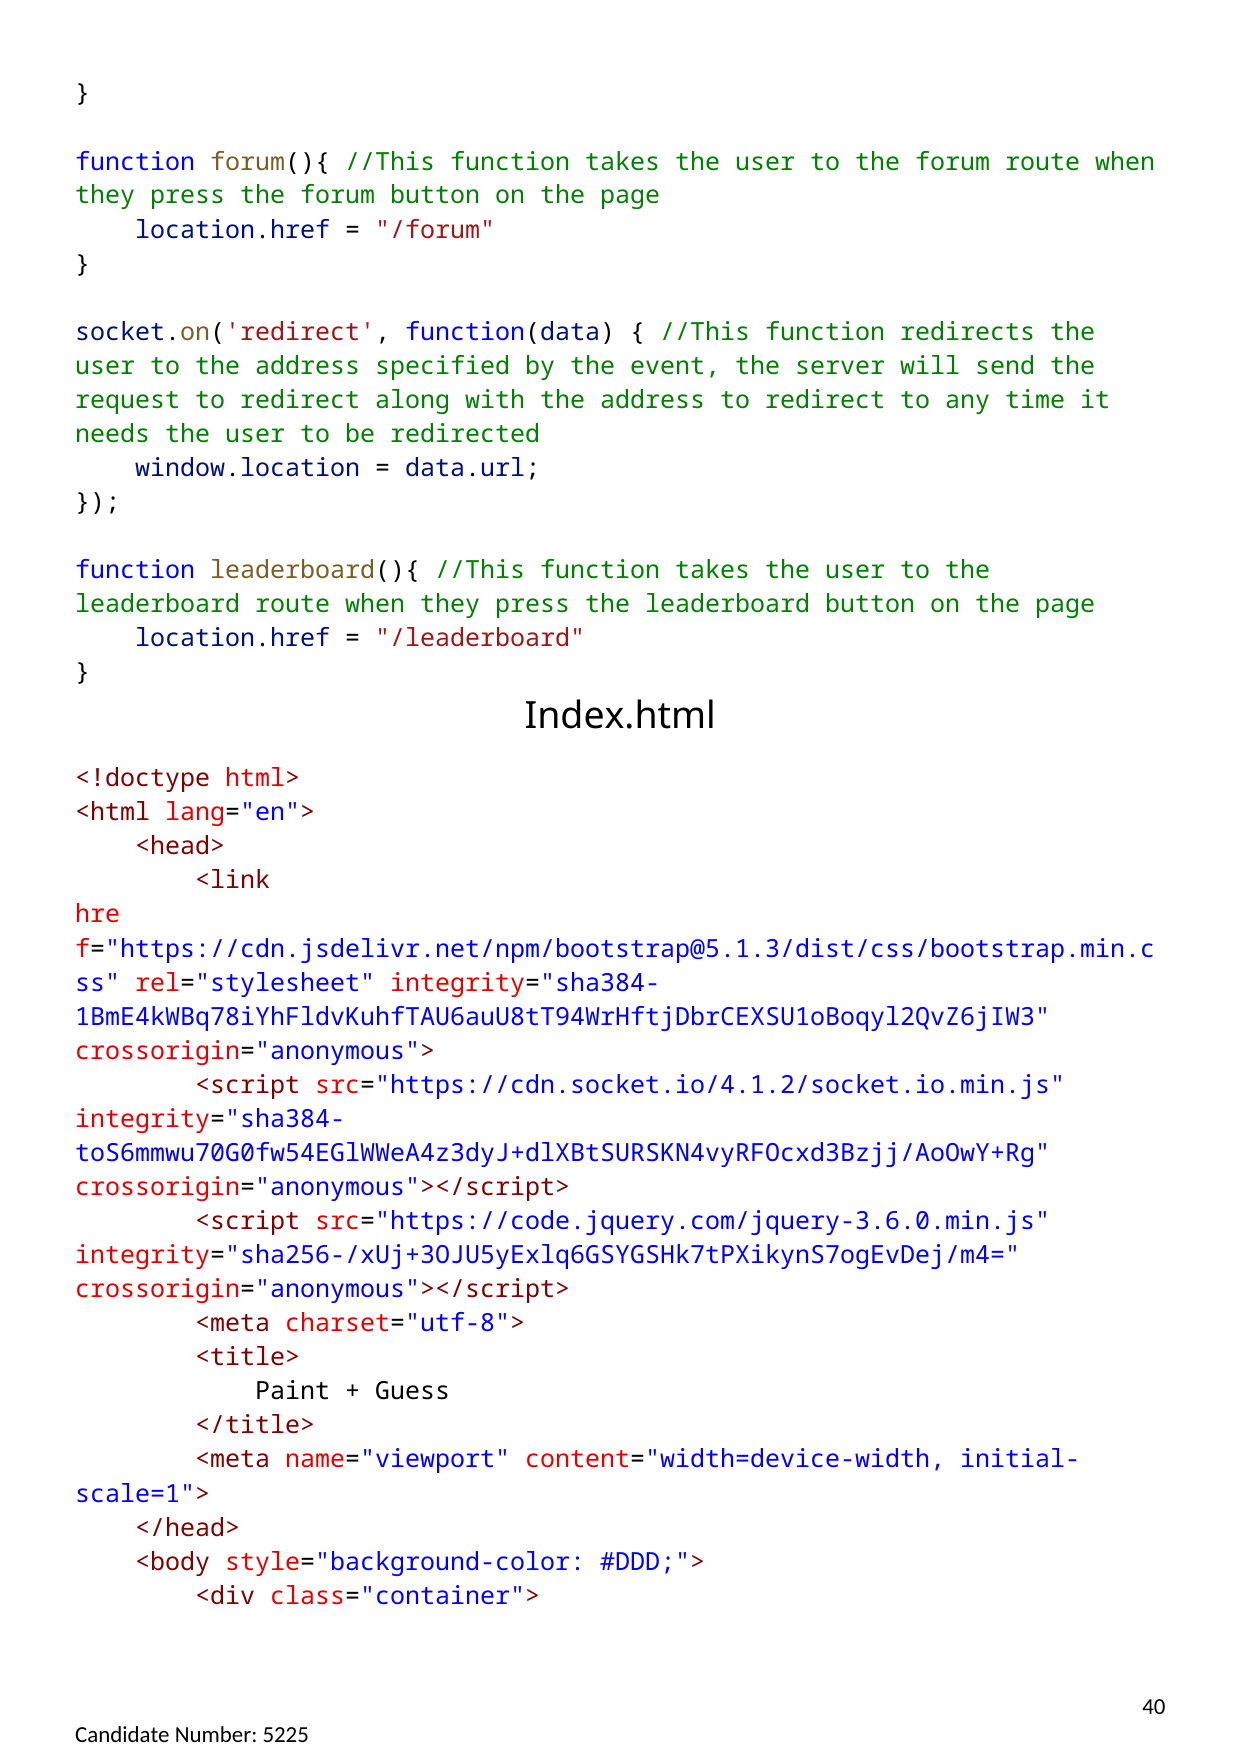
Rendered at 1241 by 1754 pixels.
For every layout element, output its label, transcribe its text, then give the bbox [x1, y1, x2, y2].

text } [75, 245, 1165, 279]
text Index.html [75, 688, 1165, 739]
text window.location = data.url; [75, 450, 1165, 484]
text <body style="background-color: #DDD;"> [75, 1543, 1165, 1577]
text <html lang="en"> [75, 794, 1165, 828]
text location.href = "/forum" [75, 211, 1165, 245]
text <meta charset="utf-8"> [75, 1305, 1165, 1339]
text function leaderboard(){ //This function takes the user to the leaderboard route when they press the leaderboard button on the page [75, 552, 1165, 620]
text <div class="container"> [75, 1577, 1165, 1611]
text location.href = "/leaderboard" [75, 620, 1165, 654]
text } [75, 75, 1165, 109]
text <link href="https://cdn.jsdelivr.net/npm/bootstrap@5.1.3/dist/css/bootstrap.min.css" rel="stylesheet" integrity="sha384-1BmE4kWBq78iYhFldvKuhfTAU6auU8tT94WrHftjDbrCEXSU1oBoqyl2QvZ6jIW3" crossorigin="anonymous"> [75, 862, 1165, 1066]
text <!doctype html> [75, 760, 1165, 794]
text <meta name="viewport" content="width=device-width, initial-scale=1"> [75, 1441, 1165, 1509]
text Paint + Guess [75, 1373, 1165, 1407]
text <head> [75, 828, 1165, 862]
text <script src="https://cdn.socket.io/4.1.2/socket.io.min.js" integrity="sha384-toS6mmwu70G0fw54EGlWWeA4z3dyJ+dlXBtSURSKN4vyRFOcxd3Bzjj/AoOwY+Rg" crossorigin="anonymous"></script> [75, 1066, 1165, 1203]
text function forum(){ //This function takes the user to the forum route when they press the forum button on the page [75, 143, 1165, 211]
text } [75, 654, 1165, 688]
text socket.on('redirect', function(data) { //This function redirects the user to the address specified by the event, the server will send the request to redirect along with the address to redirect to any time it needs the user to be redirected [75, 313, 1165, 450]
text }); [75, 484, 1165, 518]
text </title> [75, 1407, 1165, 1441]
text </head> [75, 1509, 1165, 1543]
text <title> [75, 1339, 1165, 1373]
